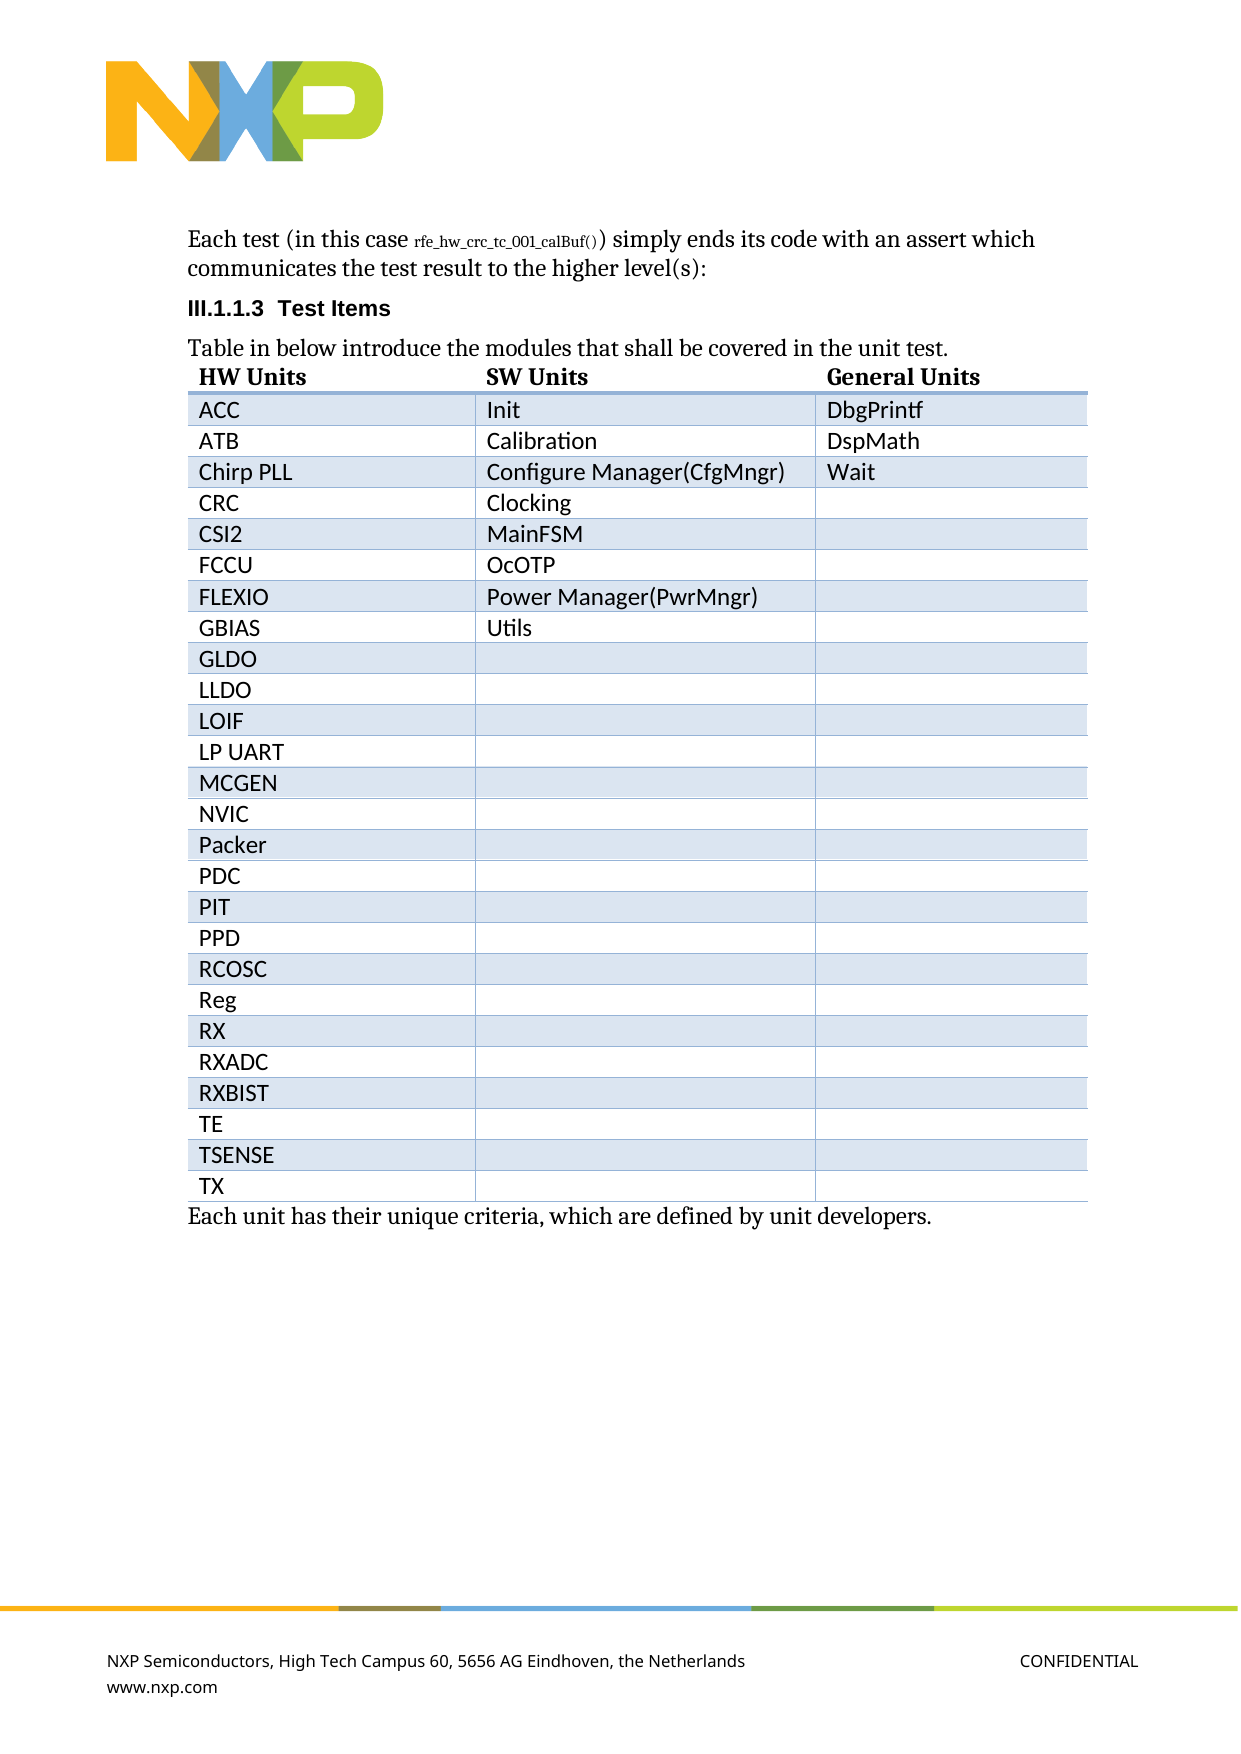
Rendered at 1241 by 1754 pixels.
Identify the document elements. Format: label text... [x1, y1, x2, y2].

table_cell FLEXIO [188, 581, 475, 611]
table_cell RXADC [188, 1047, 475, 1077]
table_cell RX [188, 1016, 475, 1046]
text Each test (in this case rfe_hw_crc_tc_001_calBuf()) simply ends its code with an assert which communicates the test result to the higher level(s): [187, 225, 1053, 282]
table_cell GLDO [188, 643, 475, 673]
table_cell ACC [188, 395, 475, 425]
table_cell Chirp PLL [188, 457, 475, 487]
table_cell [476, 736, 815, 766]
table_cell [476, 1016, 815, 1046]
table_cell [476, 954, 815, 984]
table_cell [816, 1016, 1087, 1046]
table_cell Packer [188, 830, 475, 859]
table_cell TE [188, 1109, 475, 1139]
table_cell PIT [188, 892, 475, 922]
table_cell [476, 830, 815, 859]
table_cell TSENSE [188, 1140, 475, 1170]
table_cell MCGEN [188, 768, 475, 797]
table_cell PDC [188, 861, 475, 891]
text Each unit has their unique criteria, which are defined by unit developers. [187, 1202, 1053, 1230]
table_cell Wait [816, 457, 1087, 487]
subtitle Test Items [187, 295, 1053, 321]
table_cell RXBIST [188, 1078, 475, 1108]
table_cell [816, 1171, 1087, 1201]
table_cell FCCU [188, 550, 475, 580]
text Table in below introduce the modules that shall be covered in the unit test. [187, 334, 1053, 363]
table_cell [476, 1171, 815, 1201]
table_cell LOIF [188, 705, 475, 735]
table_cell ATB [188, 426, 475, 456]
table_cell DbgPrintf [816, 395, 1087, 425]
table_cell [816, 550, 1087, 580]
table_cell Clocking [476, 488, 815, 518]
table_cell [476, 861, 815, 891]
table_cell MainFSM [476, 519, 815, 549]
table_header General Units [816, 363, 1087, 391]
table_cell [816, 705, 1087, 735]
table_cell Calibration [476, 426, 815, 456]
table_cell CSI2 [188, 519, 475, 549]
table_cell [816, 954, 1087, 984]
table_cell [476, 1140, 815, 1170]
table_cell [816, 519, 1087, 549]
table_cell [476, 892, 815, 922]
table_header HW Units [188, 363, 475, 391]
table_cell PPD [188, 923, 475, 953]
table_header SW Units [475, 363, 816, 391]
table_cell LLDO [188, 674, 475, 704]
table_cell DspMath [816, 426, 1087, 456]
table_cell [816, 768, 1087, 797]
table_cell [816, 1078, 1087, 1108]
table_cell [816, 612, 1087, 642]
table_cell [476, 705, 815, 735]
table_cell [816, 581, 1087, 611]
table_cell [476, 1047, 815, 1077]
table_cell [476, 674, 815, 704]
picture [0, 0, 1238, 1754]
table_cell [816, 488, 1087, 518]
table_cell [816, 861, 1087, 891]
table_cell [816, 892, 1087, 922]
table_cell [816, 923, 1087, 953]
table_cell [816, 736, 1087, 766]
table_cell Configure Manager(CfgMngr) [476, 457, 815, 487]
table_cell [476, 768, 815, 797]
table_cell GBIAS [188, 612, 475, 642]
table_cell Reg [188, 985, 475, 1015]
table_cell [816, 674, 1087, 704]
table_cell Power Manager(PwrMngr) [476, 581, 815, 611]
table_cell NVIC [188, 799, 475, 828]
table_cell [476, 643, 815, 673]
table_cell [816, 1140, 1087, 1170]
table_cell Utils [476, 612, 815, 642]
table_cell Init [476, 395, 815, 425]
table_cell CRC [188, 488, 475, 518]
table_cell [476, 1078, 815, 1108]
table_cell TX [188, 1171, 475, 1201]
table_cell [816, 799, 1087, 828]
table_cell [476, 985, 815, 1015]
table_cell [816, 1047, 1087, 1077]
table_cell [476, 923, 815, 953]
table_cell [816, 985, 1087, 1015]
table_cell [816, 1109, 1087, 1139]
table_cell OcOTP [476, 550, 815, 580]
table_cell [476, 799, 815, 828]
table_cell [476, 1109, 815, 1139]
table_cell LP UART [188, 736, 475, 766]
table_cell [816, 830, 1087, 859]
table_cell [816, 643, 1087, 673]
table_cell RCOSC [188, 954, 475, 984]
